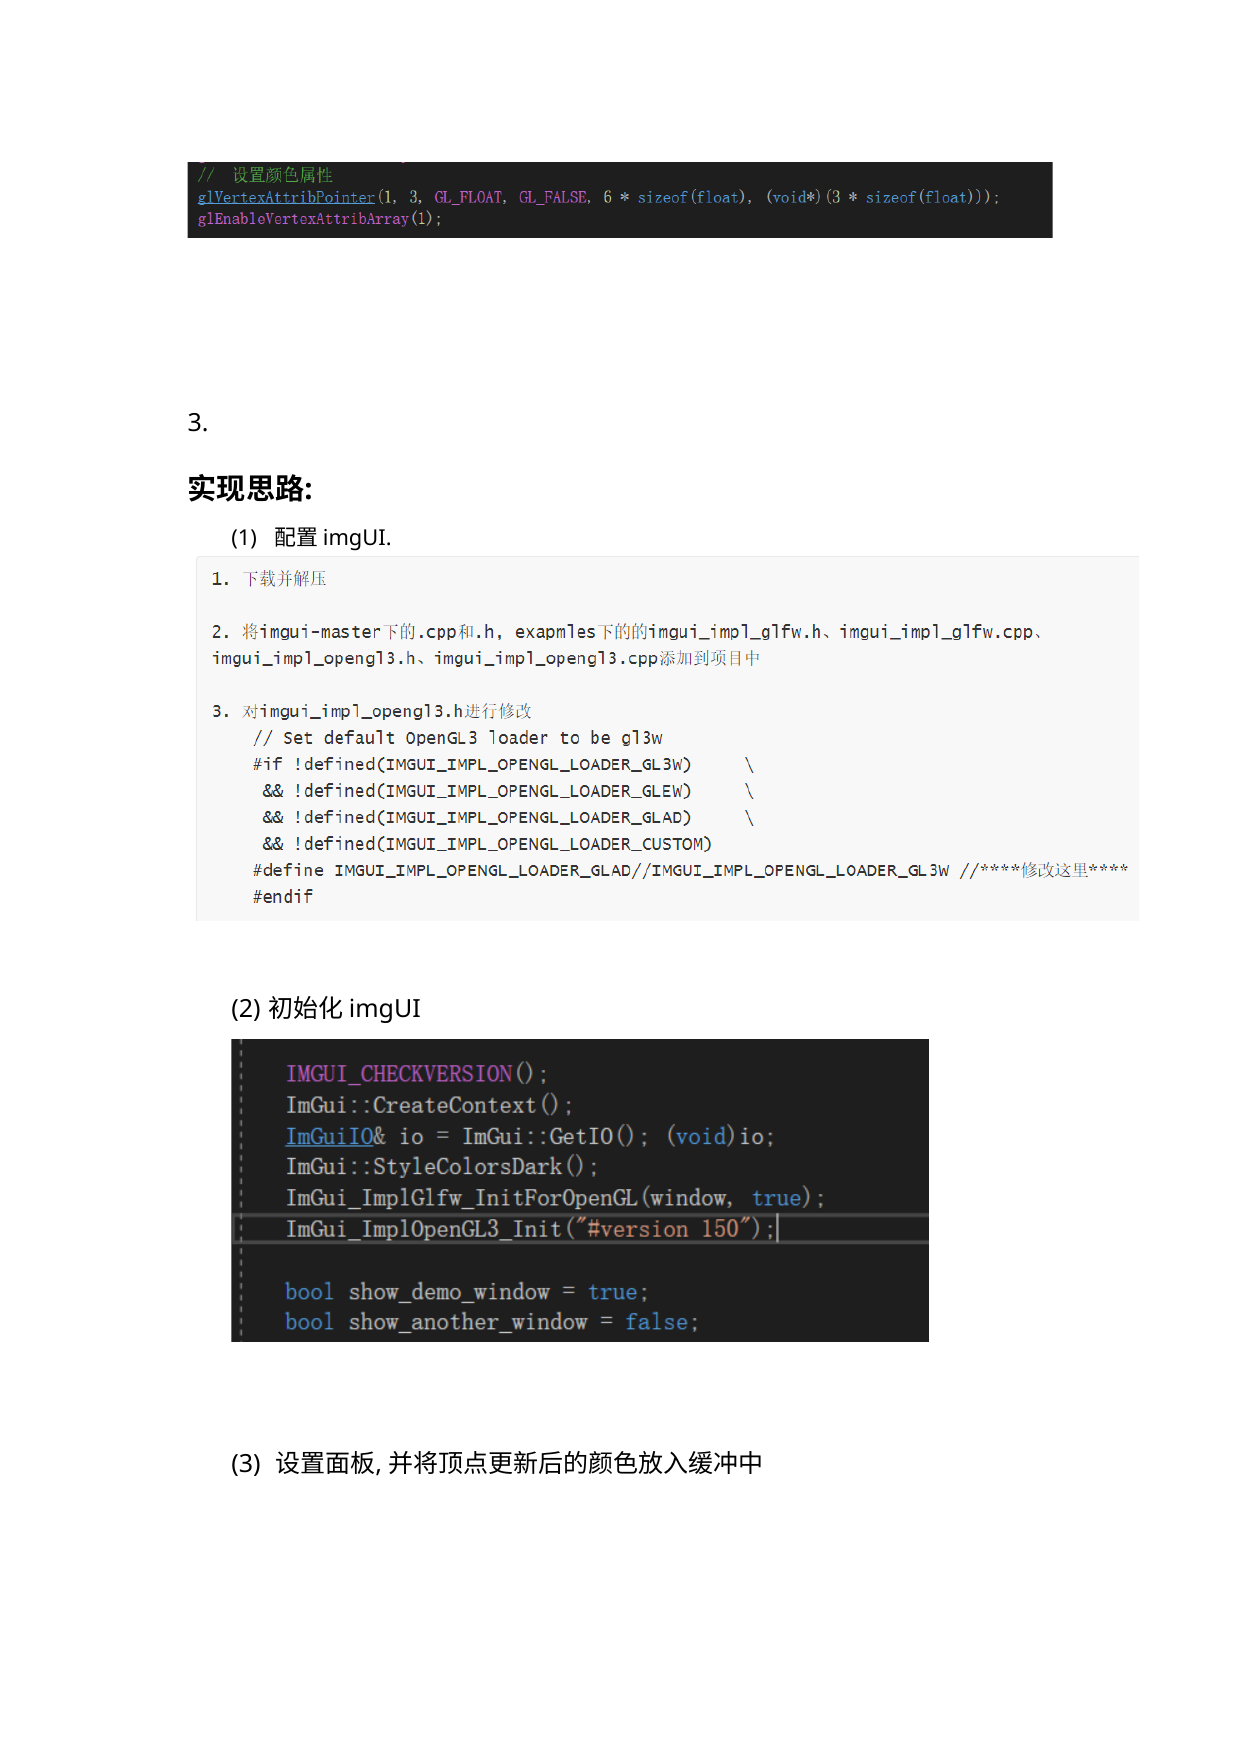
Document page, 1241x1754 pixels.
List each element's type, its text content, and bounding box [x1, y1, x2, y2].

list 设置面板, 并将顶点更新后的颜色放入缓冲中 [231, 1429, 1053, 1494]
picture [187, 552, 1140, 921]
picture [187, 162, 1053, 238]
picture [231, 1039, 929, 1342]
list 初始化imgUI [231, 974, 1053, 1039]
list 配置imgUI. [231, 519, 1053, 552]
text 实现思路: [187, 454, 1053, 519]
